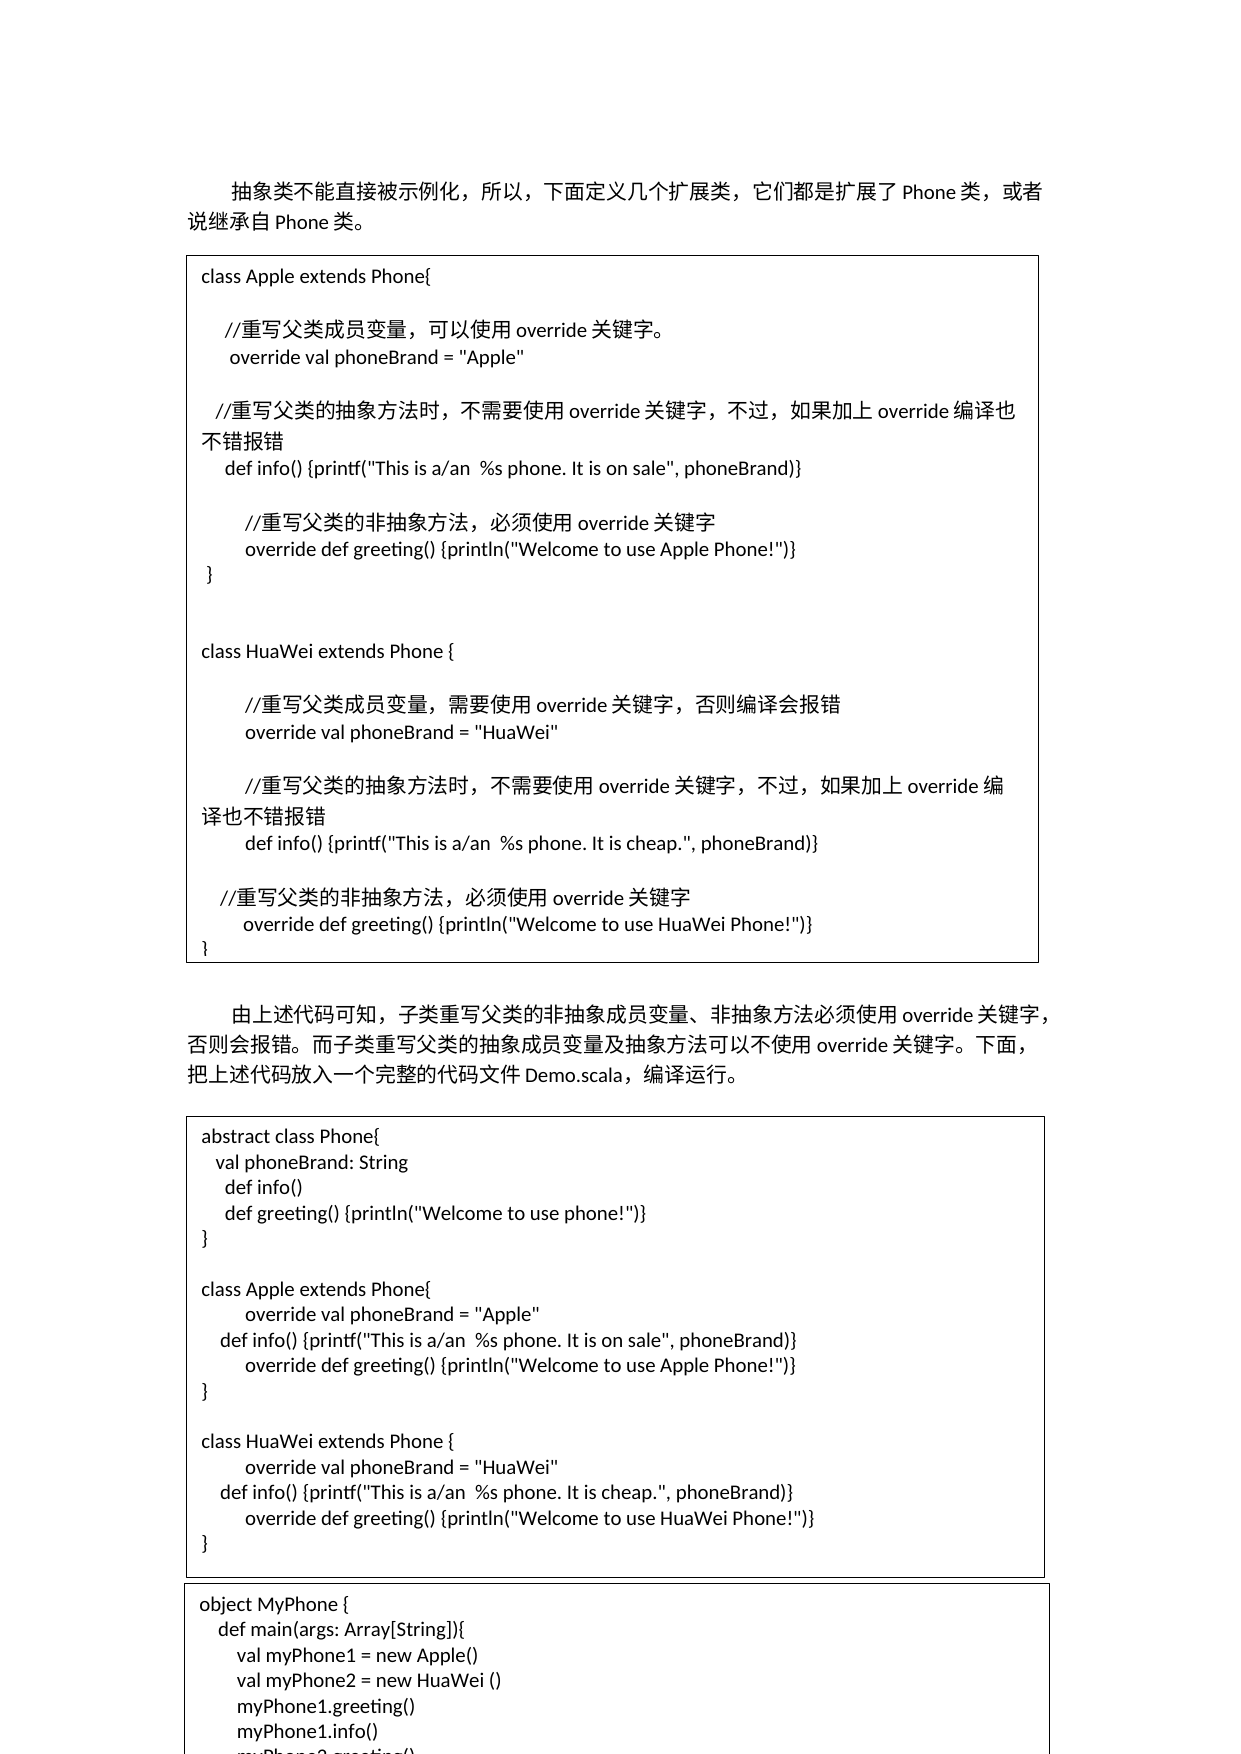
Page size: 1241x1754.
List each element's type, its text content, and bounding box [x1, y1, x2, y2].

text 抽象类不能直接被示例化，所以，下面定义几个扩展类，它们都是扩展了Phone类，或者说继承自Phone类。 [187, 175, 1053, 236]
text 由上述代码可知，子类重写父类的非抽象成员变量、非抽象方法必须使用override关键字，否则会报错。而子类重写父类的抽象成员变量及抽象方法可以不使用override关键字。下面，把上述代码放入一个完整的代码文件Demo.scala，编译运行。 [187, 998, 1053, 1089]
